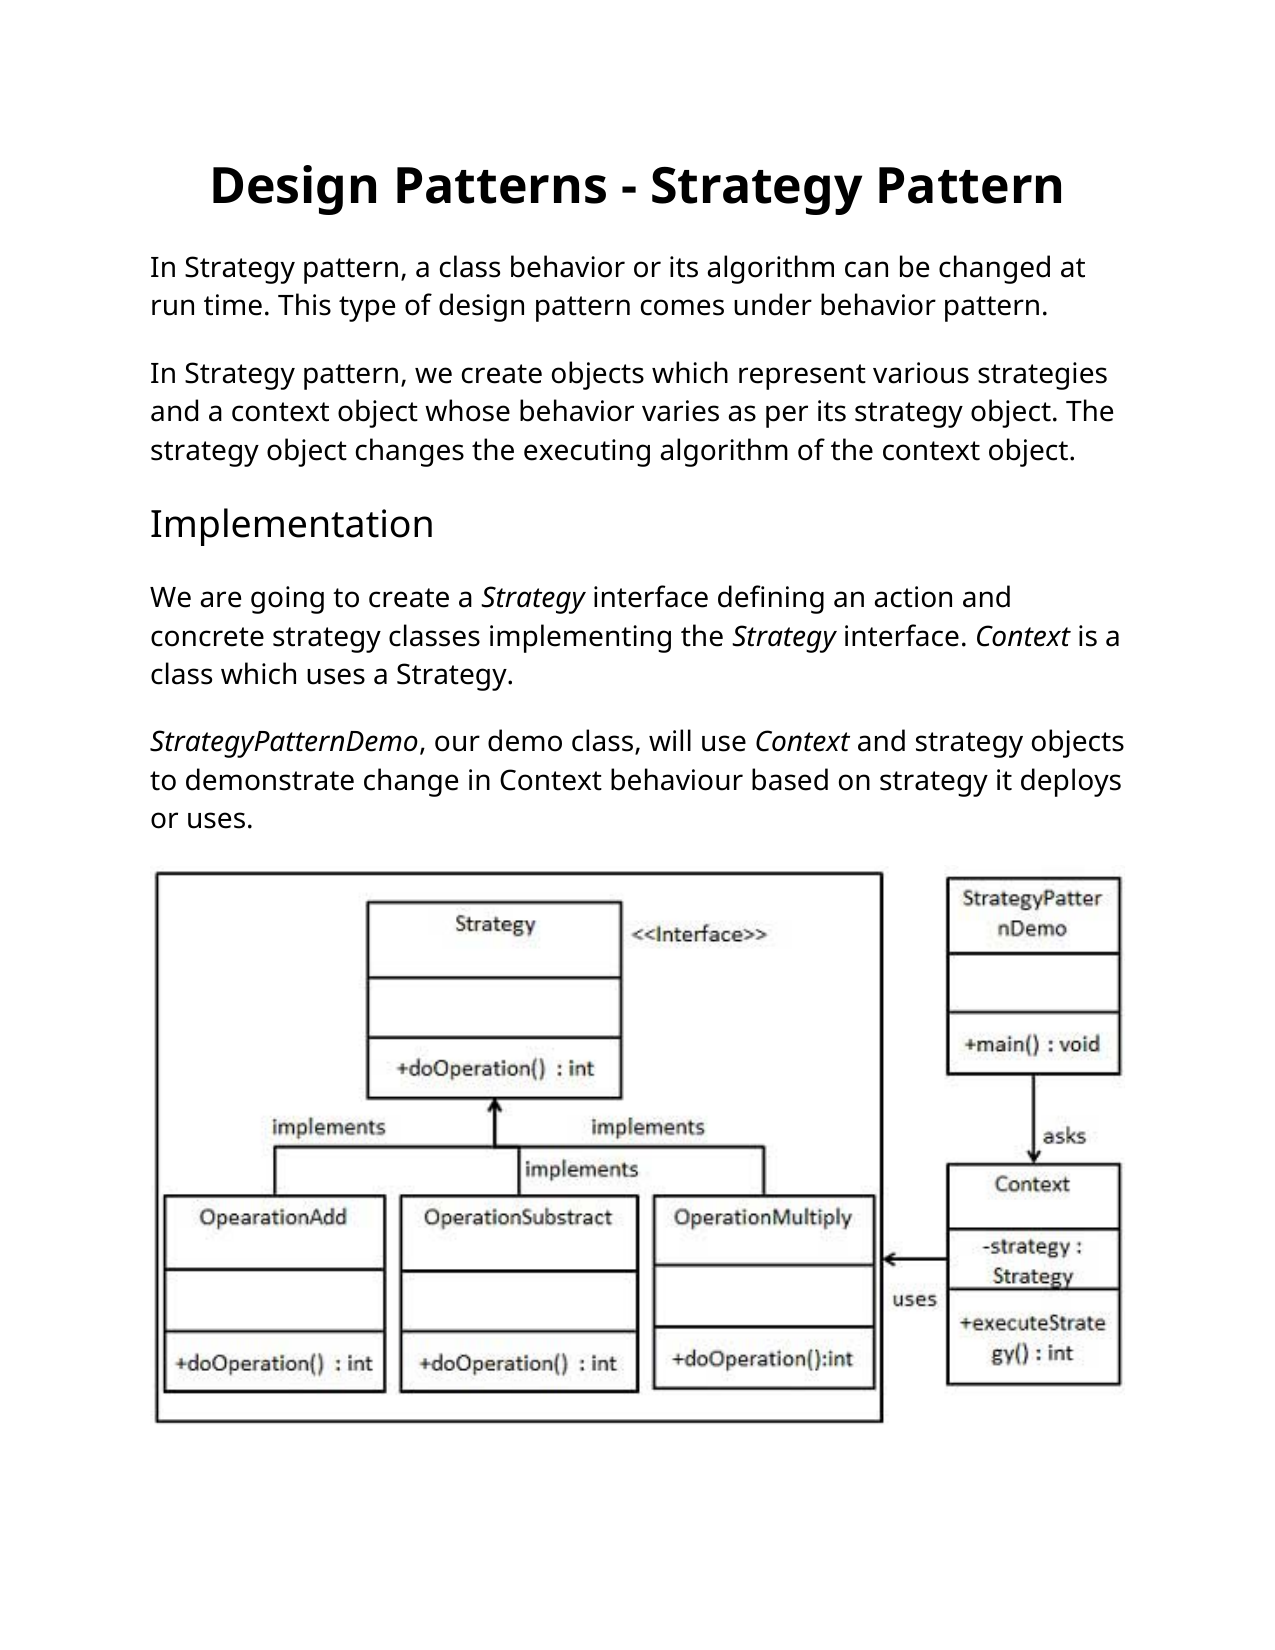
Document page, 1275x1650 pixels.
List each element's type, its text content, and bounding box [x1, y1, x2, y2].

text StrategyPatternDemo, our demo class, will use Context and strategy objects to demonstrate change in Context behaviour based on strategy it deploys or uses. [150, 722, 1125, 837]
text Implementation [150, 497, 1125, 548]
text In Strategy pattern, we create objects which represent various strategies and a context object whose behavior varies as per its strategy object. The strategy object changes the executing algorithm of the context object. [150, 353, 1125, 468]
picture [150, 865, 1125, 1425]
text In Strategy pattern, a class behavior or its algorithm can be changed at run time. This type of design pattern comes under behavior pattern. [150, 247, 1125, 324]
text We are going to create a Strategy interface defining an action and concrete strategy classes implementing the Strategy interface. Context is a class which uses a Strategy. [150, 577, 1125, 692]
text Design Patterns - Strategy Pattern [150, 150, 1125, 218]
